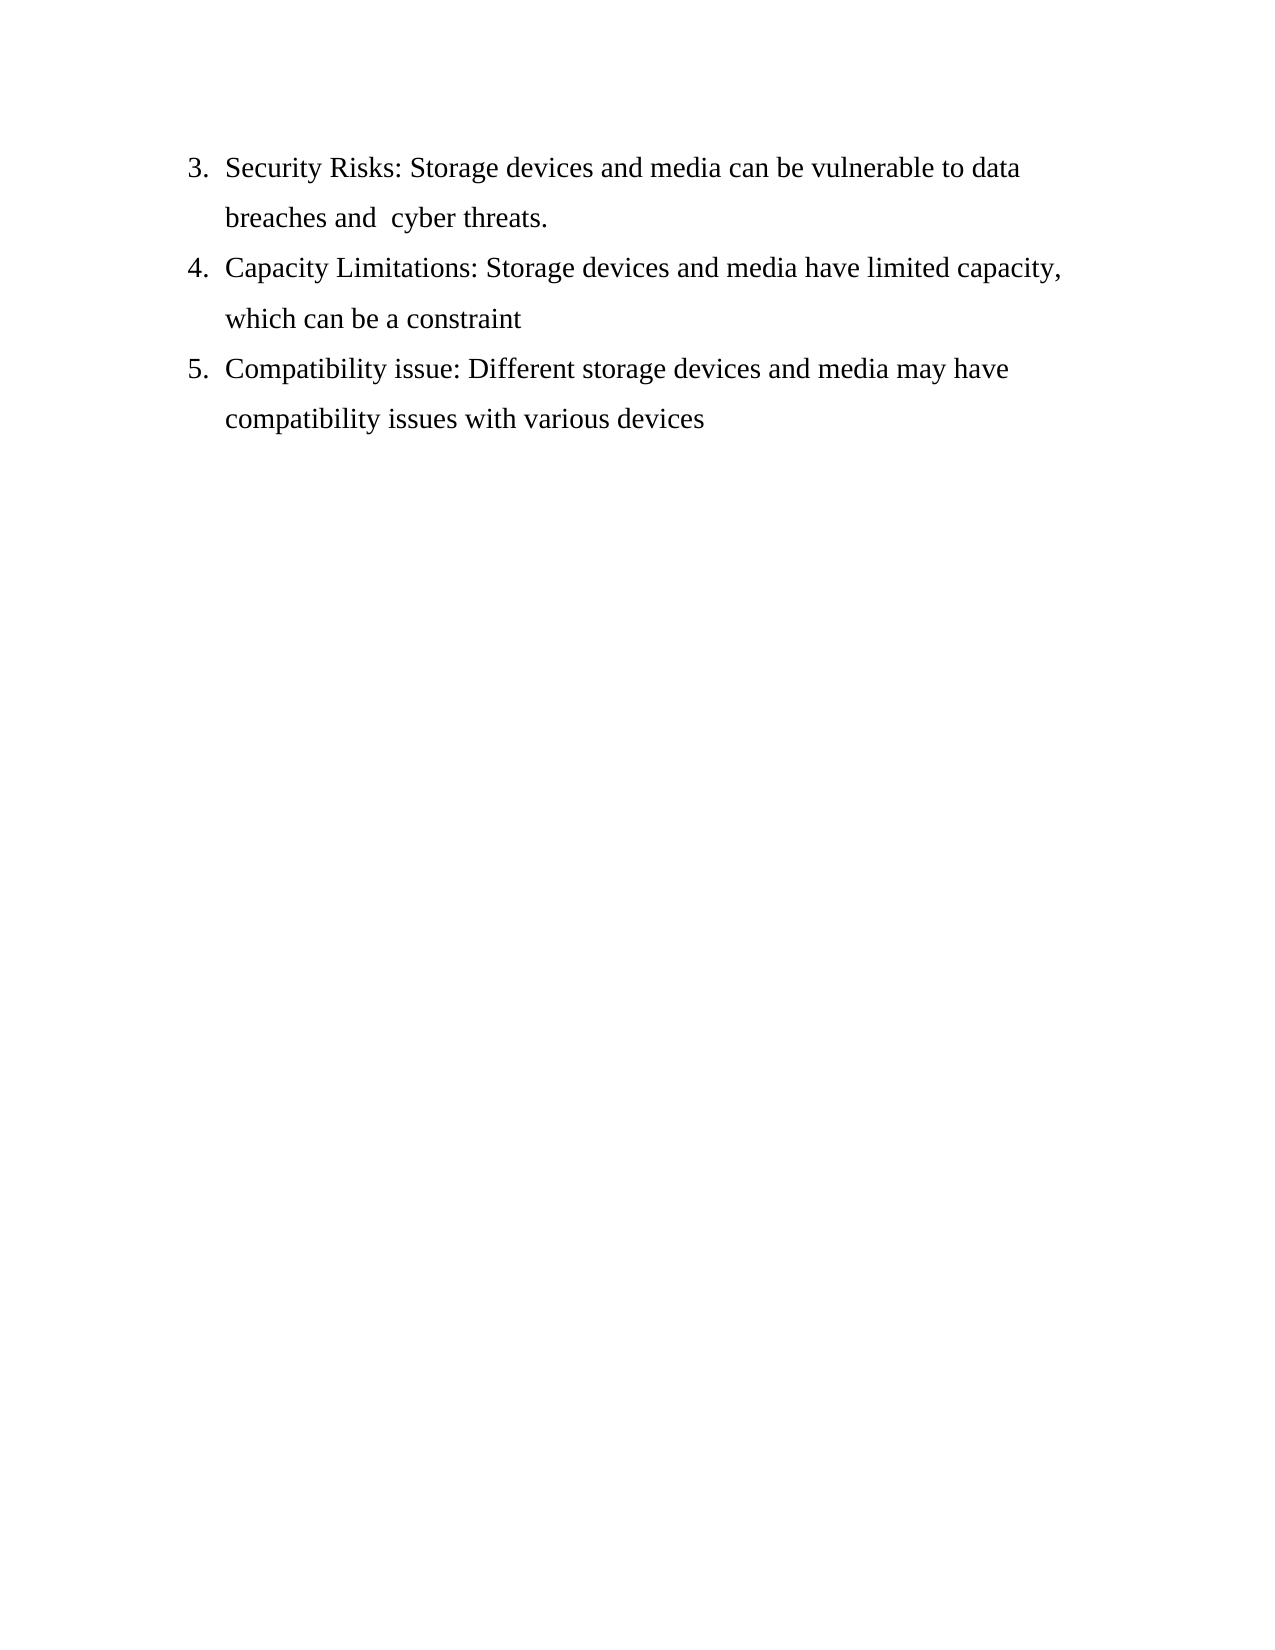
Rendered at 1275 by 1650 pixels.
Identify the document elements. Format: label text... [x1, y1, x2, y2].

list Capacity Limitations: Storage devices and media have limited capacity, which can be a constraint [187, 251, 1125, 334]
list Compatibility issue: Different storage devices and media may have compatibility issues with various devices [187, 351, 1125, 435]
list Security Risks: Storage devices and media can be vulnerable to data breaches and cyber threats. [187, 150, 1125, 234]
